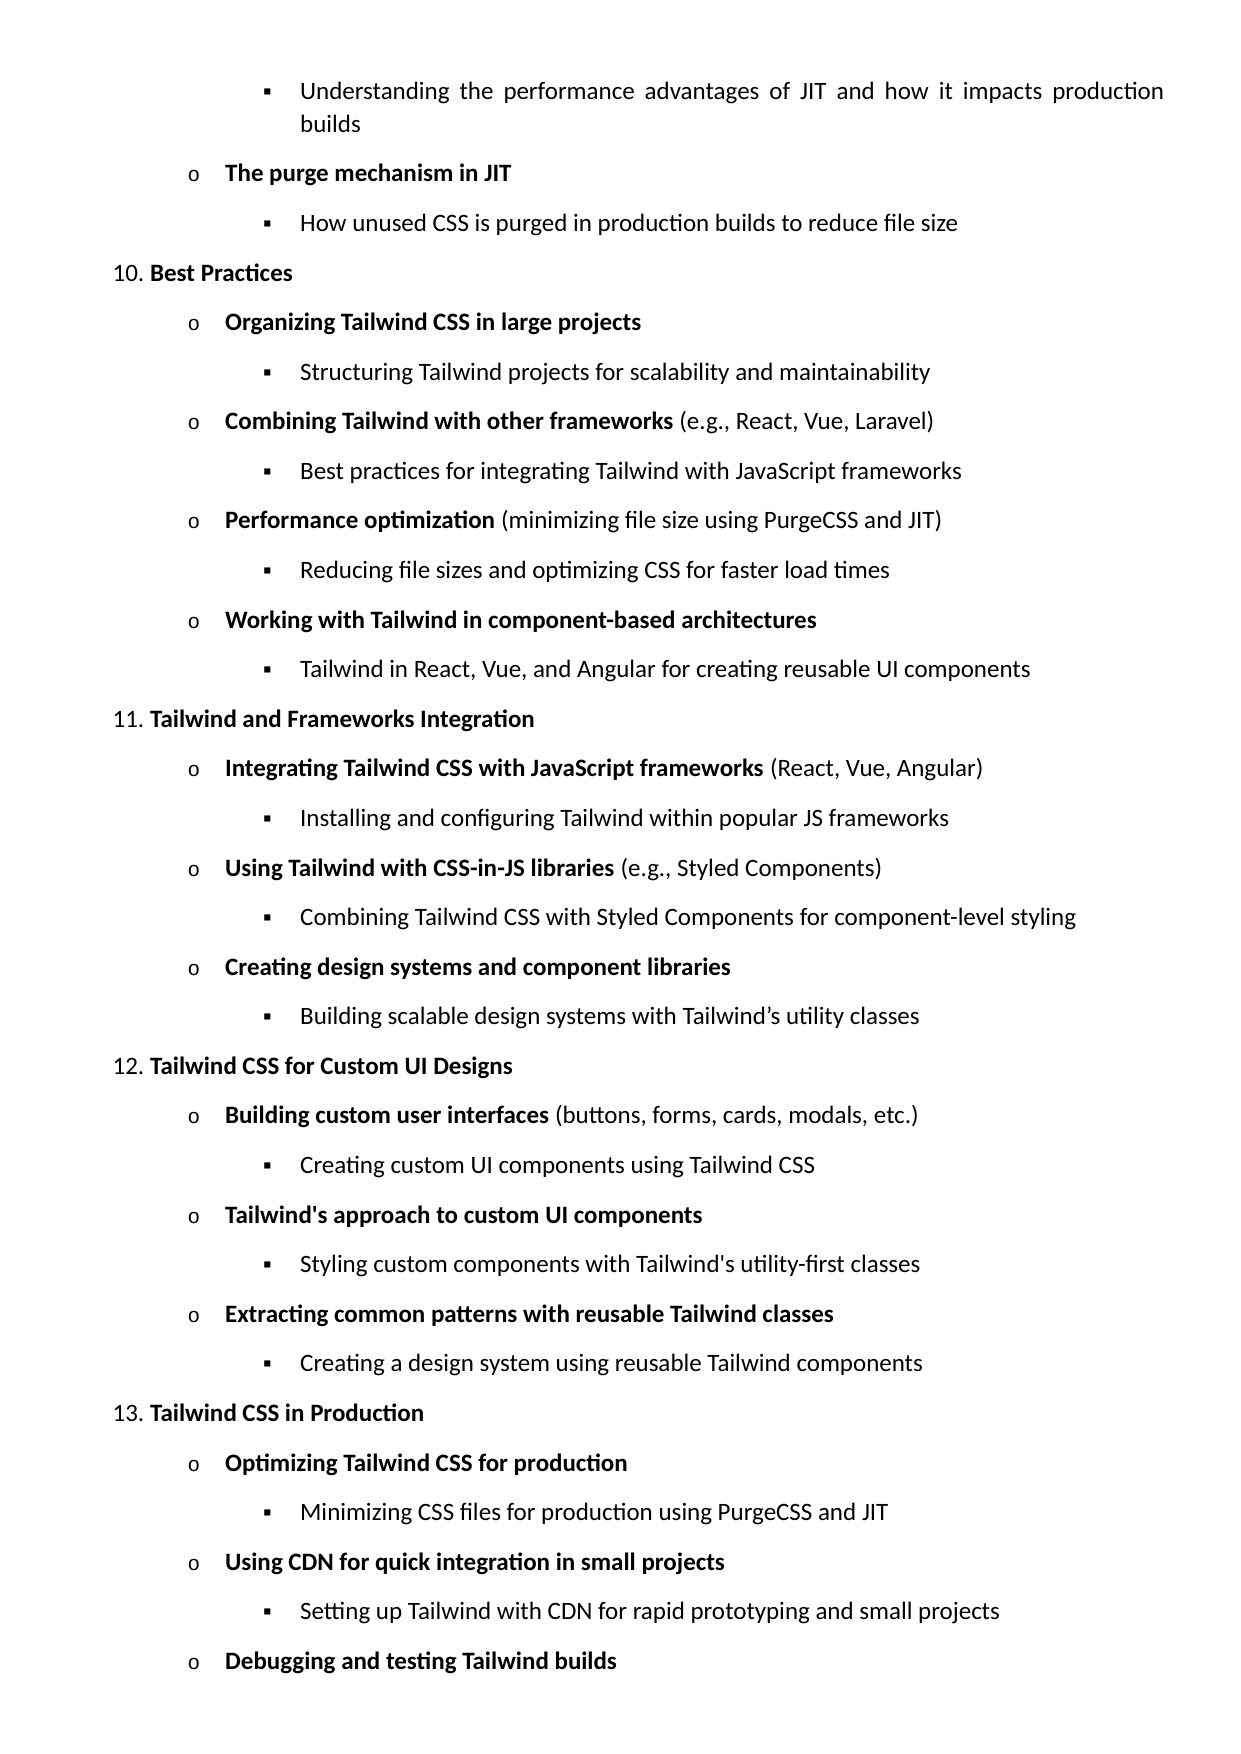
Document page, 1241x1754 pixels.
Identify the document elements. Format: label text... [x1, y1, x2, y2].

list Organizing Tailwind CSS in large projects [187, 306, 1165, 337]
list Combining Tailwind CSS with Styled Components for component-level styling [262, 901, 1165, 932]
list Creating a design system using reusable Tailwind components [262, 1347, 1165, 1378]
list Tailwind and Frameworks Integration [112, 703, 1165, 733]
list Best Practices [112, 257, 1165, 287]
list Building custom user interfaces (buttons, forms, cards, modals, etc.) [187, 1099, 1165, 1130]
list Tailwind in React, Vue, and Angular for creating reusable UI components [262, 653, 1165, 684]
list Reducing file sizes and optimizing CSS for faster load times [262, 554, 1165, 585]
list Performance optimization (minimizing file size using PurgeCSS and JIT) [187, 504, 1165, 535]
list Building scalable design systems with Tailwind’s utility classes [262, 1000, 1165, 1031]
list Extracting common patterns with reusable Tailwind classes [187, 1298, 1165, 1328]
list Tailwind CSS for Custom UI Designs [112, 1050, 1165, 1081]
list The purge mechanism in JIT [187, 157, 1165, 188]
list Best practices for integrating Tailwind with JavaScript frameworks [262, 455, 1165, 486]
list Creating custom UI components using Tailwind CSS [262, 1149, 1165, 1180]
list Using CDN for quick integration in small projects [187, 1546, 1165, 1576]
list Creating design systems and component libraries [187, 951, 1165, 981]
list Working with Tailwind in component-based architectures [187, 604, 1165, 634]
list Understanding the performance advantages of JIT and how it impacts production builds [262, 75, 1165, 138]
list Setting up Tailwind with CDN for rapid prototyping and small projects [262, 1595, 1165, 1626]
list Combining Tailwind with other frameworks (e.g., React, Vue, Laravel) [187, 405, 1165, 436]
list Optimizing Tailwind CSS for production [187, 1447, 1165, 1477]
list Integrating Tailwind CSS with JavaScript frameworks (React, Vue, Angular) [187, 752, 1165, 783]
list Tailwind's approach to custom UI components [187, 1199, 1165, 1229]
list Using Tailwind with CSS-in-JS libraries (e.g., Styled Components) [187, 852, 1165, 882]
list How unused CSS is purged in production builds to reduce file size [262, 207, 1165, 238]
list Styling custom components with Tailwind's utility-first classes [262, 1248, 1165, 1279]
list Installing and configuring Tailwind within popular JS frameworks [262, 802, 1165, 833]
list Tailwind CSS in Production [112, 1397, 1165, 1428]
list Minimizing CSS files for production using PurgeCSS and JIT [262, 1496, 1165, 1527]
list Structuring Tailwind projects for scalability and maintainability [262, 356, 1165, 386]
list Debugging and testing Tailwind builds [187, 1645, 1165, 1676]
